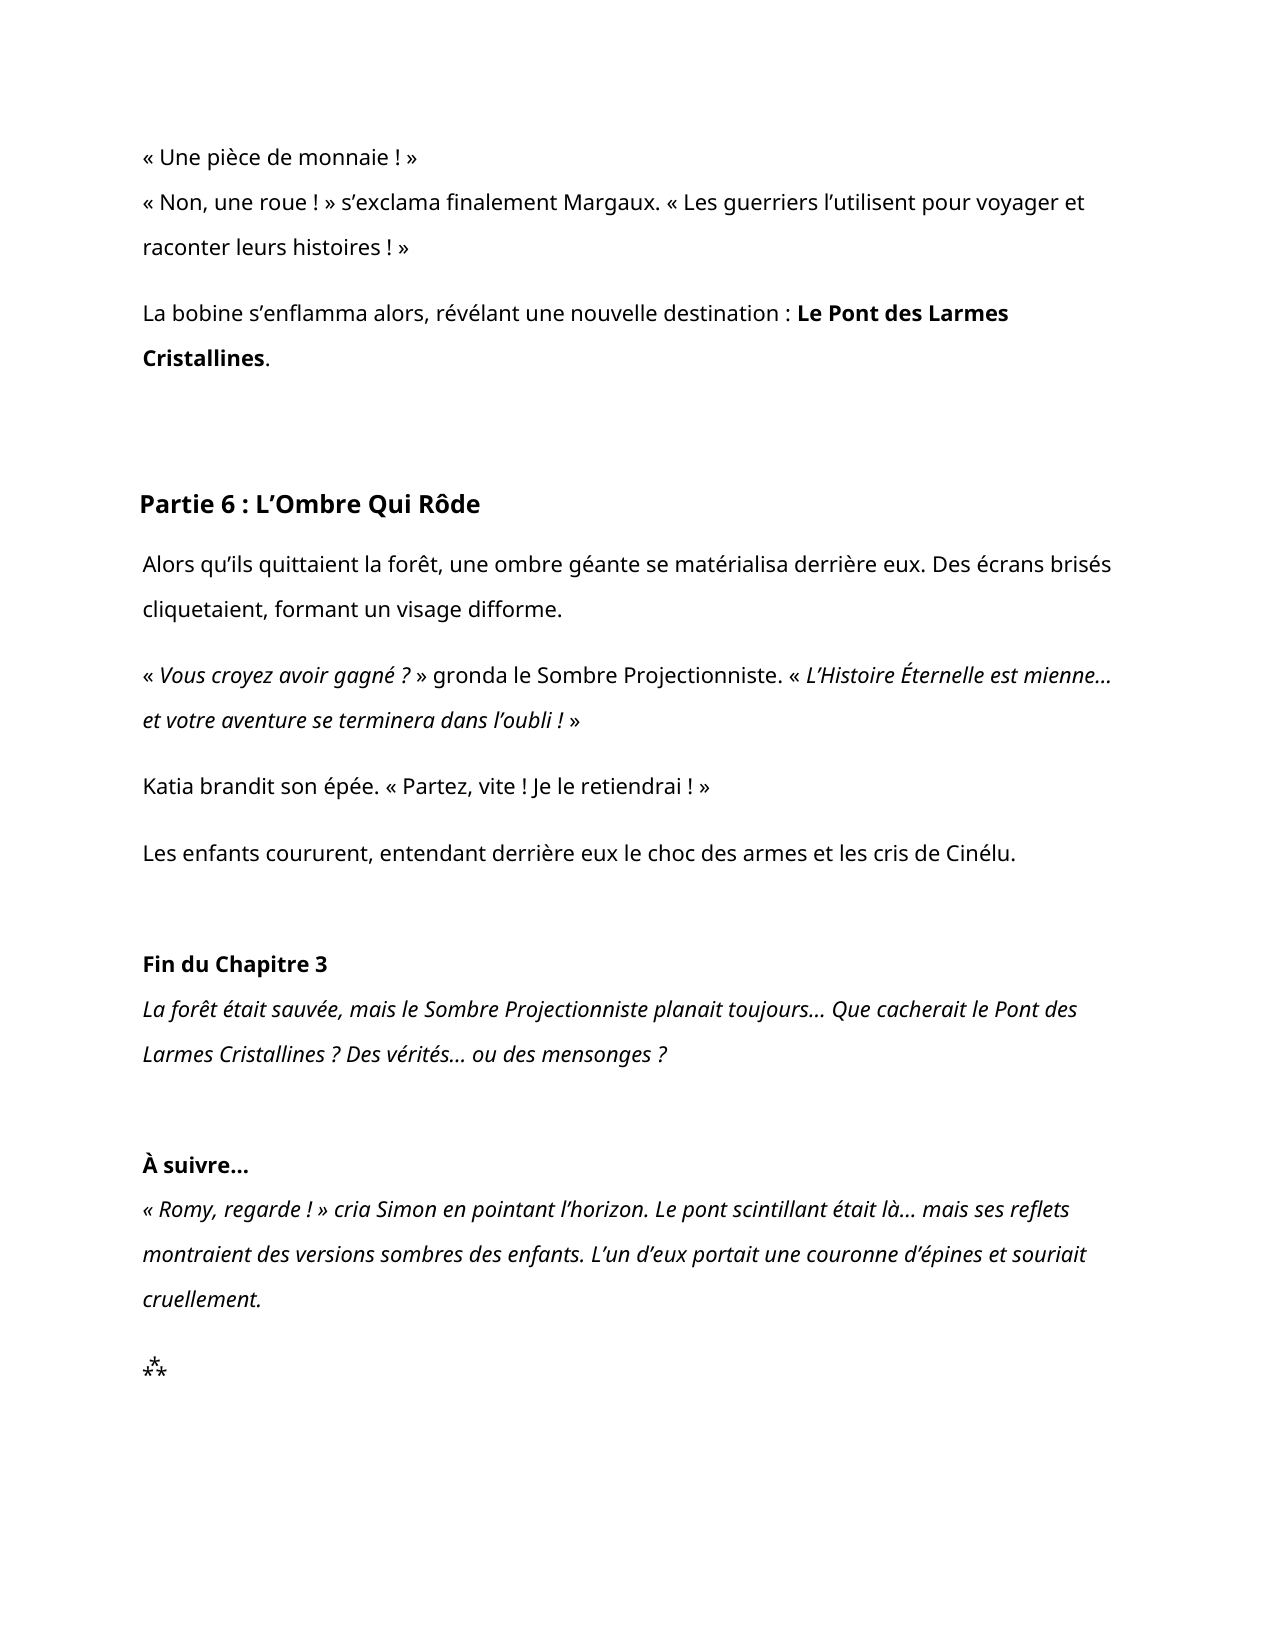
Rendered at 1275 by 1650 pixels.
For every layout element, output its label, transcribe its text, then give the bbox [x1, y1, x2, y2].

text Alors qu’ils quittaient la forêt, une ombre géante se matérialisa derrière eux. Des écrans brisés cliquetaient, formant un visage difforme. [142, 549, 1133, 623]
text Partie 6 : L’Ombre Qui Rôde [139, 487, 1133, 521]
text Les enfants coururent, entendant derrière eux le choc des armes et les cris de Cinélu. [142, 838, 1133, 868]
text À suivre… « Romy, regarde ! » cria Simon en pointant l’horizon. Le pont scintillant était là… mais ses reflets montraient des versions sombres des enfants. L’un d’eux portait une couronne d’épines et souriait cruellement. [142, 1150, 1133, 1314]
text ⁂ [142, 1350, 1133, 1380]
text « Vous croyez avoir gagné ? » gronda le Sombre Projectionniste. « L’Histoire Éternelle est mienne… et votre aventure se terminera dans l’oubli ! » [142, 660, 1133, 734]
text Katia brandit son épée. « Partez, vite ! Je le retiendrai ! » [142, 771, 1133, 801]
text La bobine s’enflamma alors, révélant une nouvelle destination : Le Pont des Larmes Cristallines. [142, 298, 1133, 373]
text Fin du Chapitre 3 La forêt était sauvée, mais le Sombre Projectionniste planait toujours… Que cacherait le Pont des Larmes Cristallines ? Des vérités… ou des mensonges ? [142, 949, 1133, 1068]
